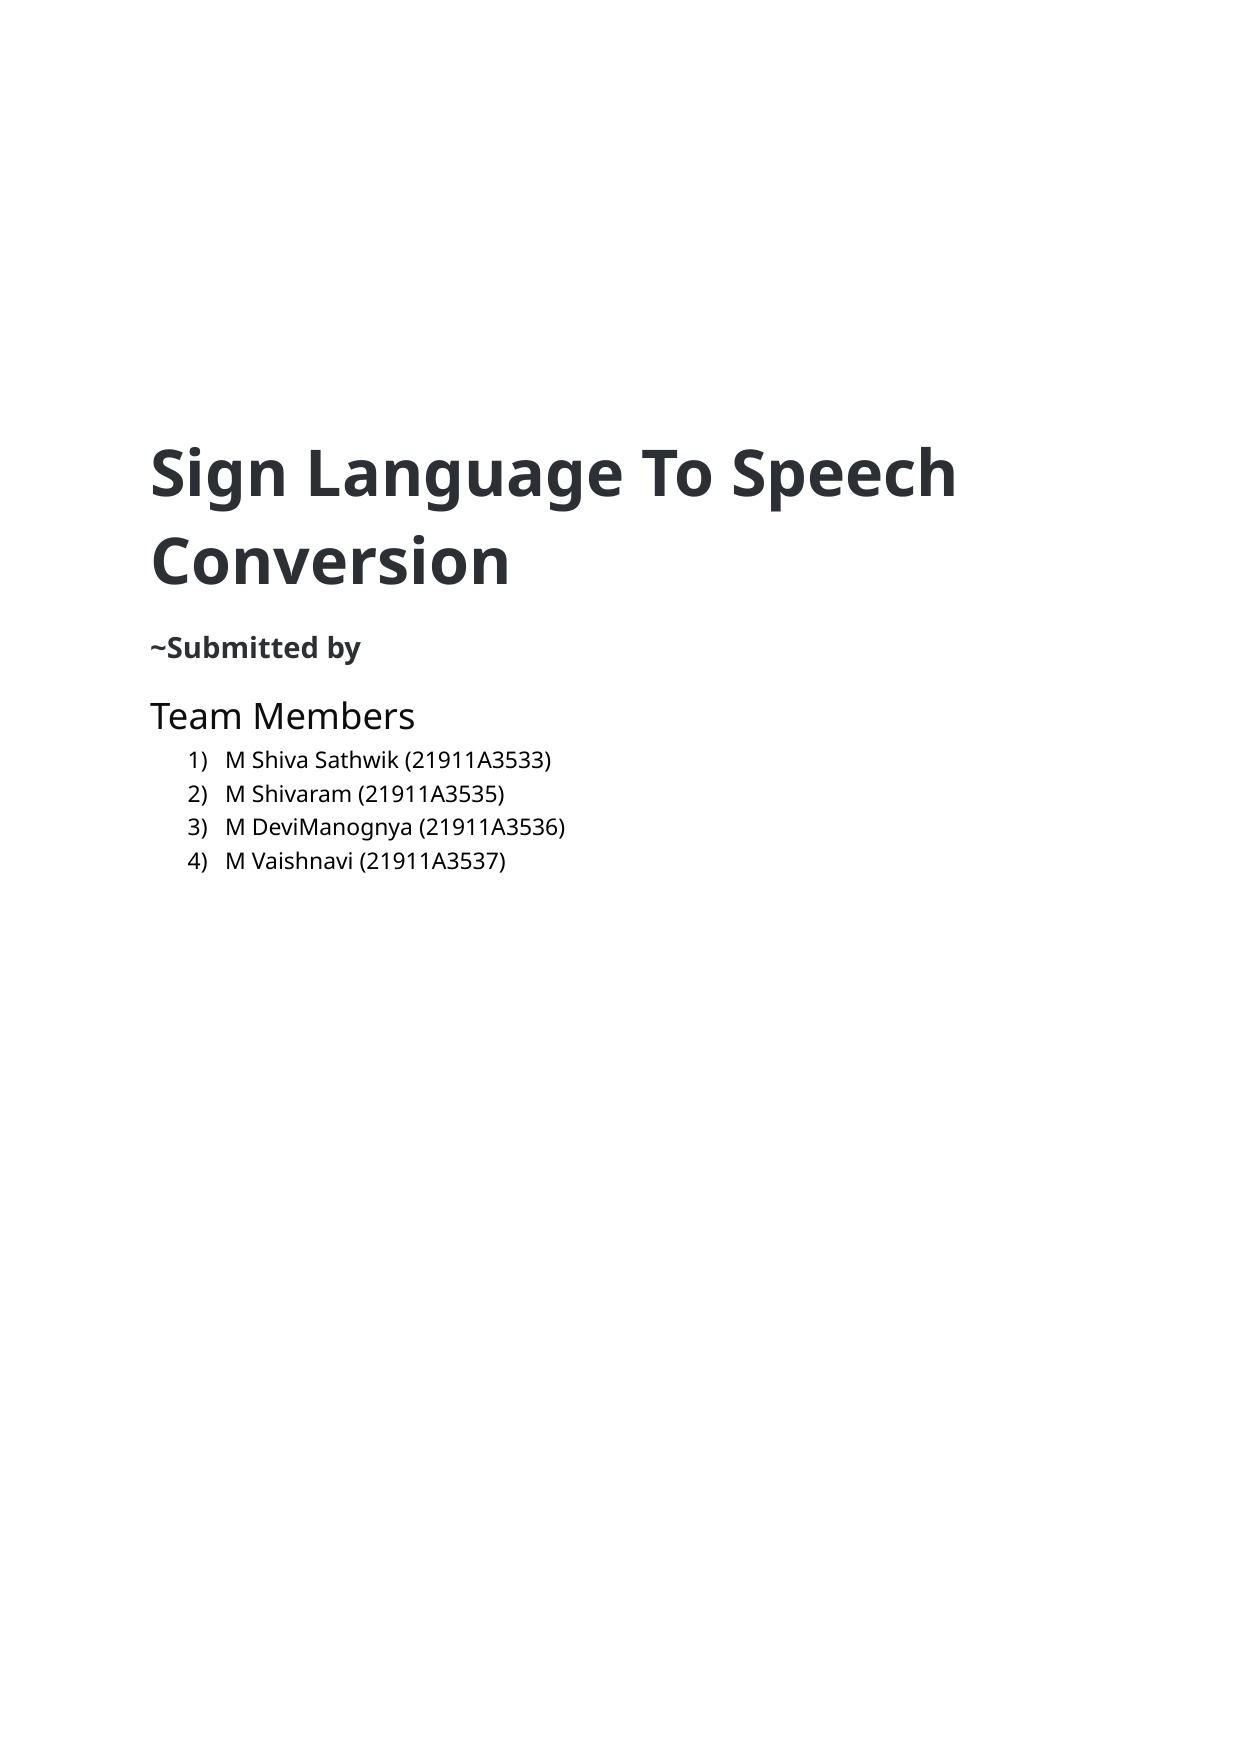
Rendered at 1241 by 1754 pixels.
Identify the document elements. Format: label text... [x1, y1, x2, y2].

text Sign Language To Speech Conversion [150, 428, 1090, 604]
subtitle Team Members [150, 690, 1090, 740]
list M Shivaram (21911A3535) [187, 778, 1090, 809]
list M Vaishnavi (21911A3537) [187, 845, 1090, 876]
text ~Submitted by [150, 627, 1090, 667]
list M DeviManognya (21911A3536) [187, 811, 1090, 843]
list M Shiva Sathwik (21911A3533) [187, 744, 1090, 775]
